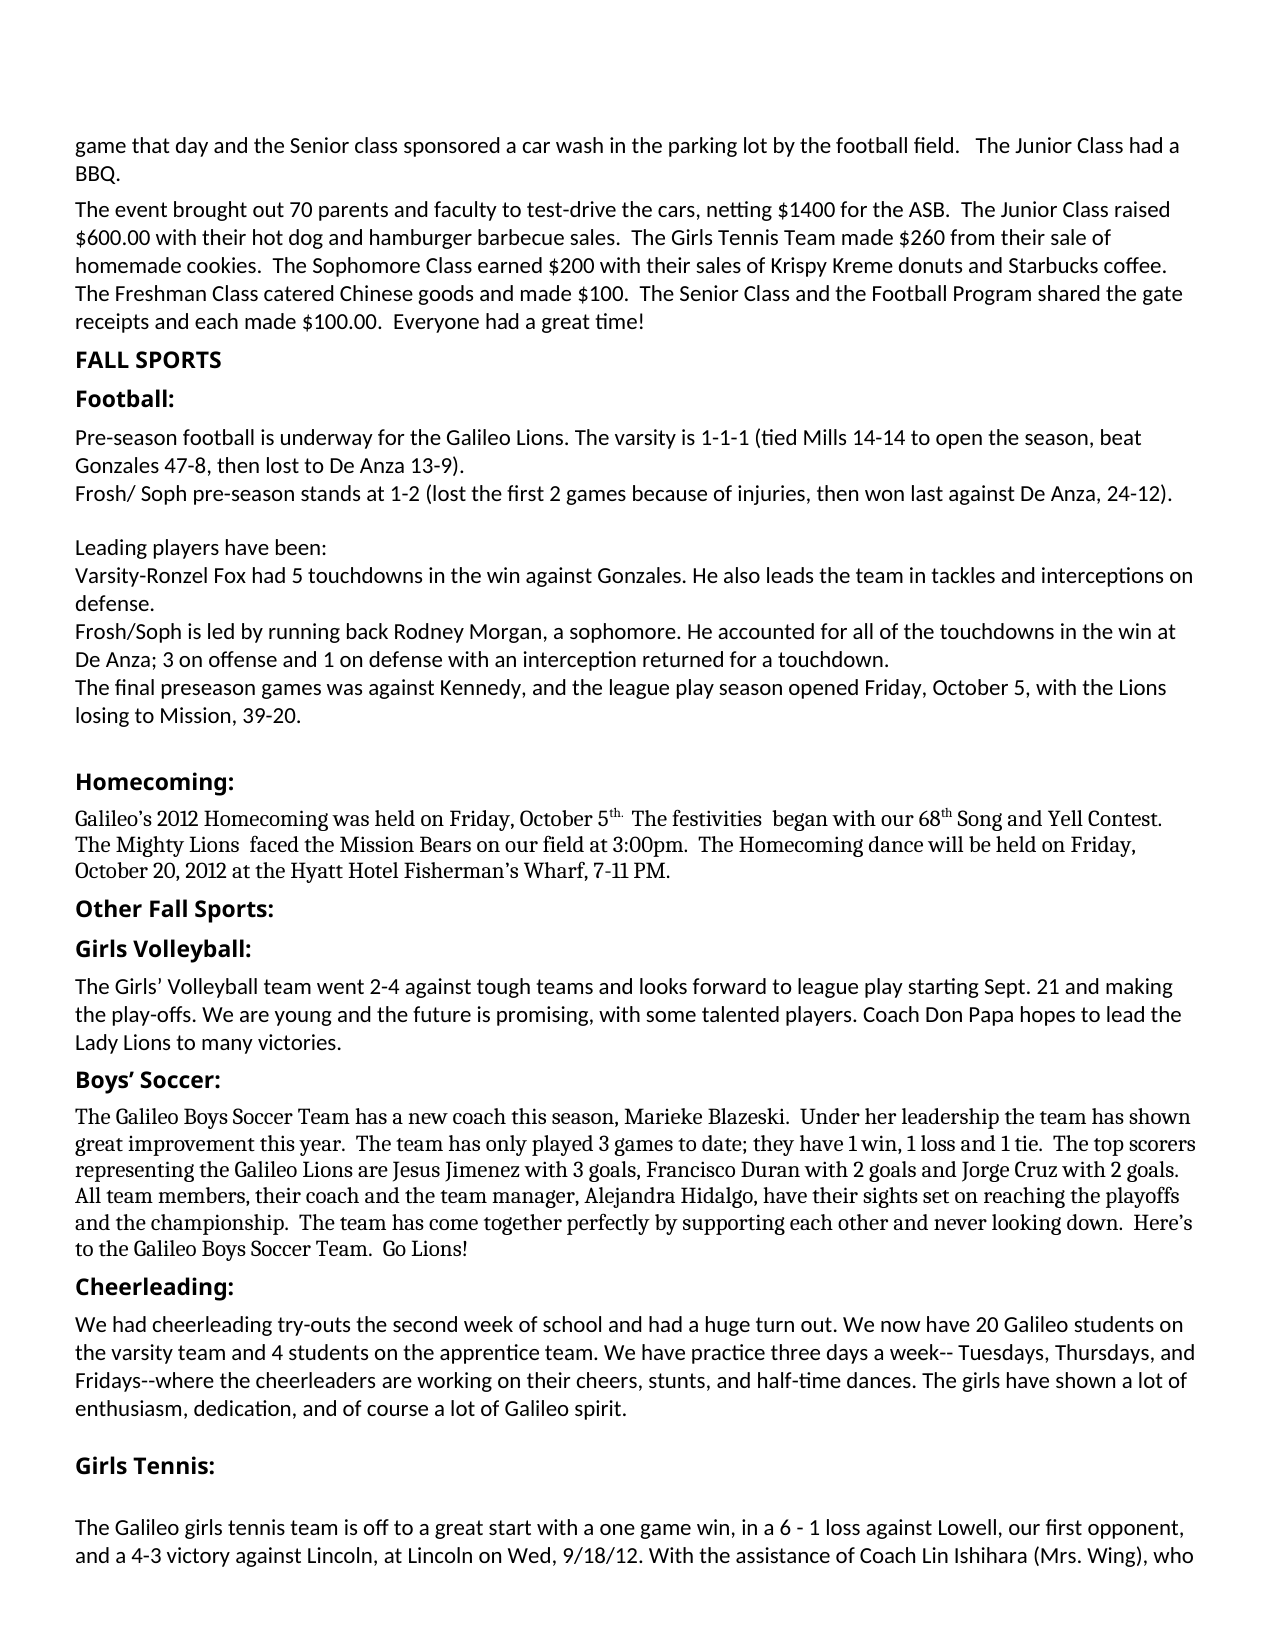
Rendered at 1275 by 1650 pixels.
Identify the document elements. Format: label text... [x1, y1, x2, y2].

text Varsity-Ronzel Fox had 5 touchdowns in the win against Gonzales. He also leads the team in tackles and interceptions on defense. [75, 561, 1200, 617]
text The Galileo Boys Soccer Team has a new coach this season, Marieke Blazeski. Under her leadership the team has shown great improvement this year. The team has only played 3 games to date; they have 1 win, 1 loss and 1 tie. The top scorers representing the Galileo Lions are Jesus Jimenez with 3 goals, Francisco Duran with 2 goals and Jorge Cruz with 2 goals. All team members, their coach and the team manager, Alejandra Hidalgo, have their sights set on reaching the playoffs and the championship. The team has come together perfectly by supporting each other and never looking down. Here’s to the Galileo Boys Soccer Team. Go Lions! [75, 1104, 1200, 1262]
text Cheerleading: [75, 1271, 1200, 1302]
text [75, 1513, 1200, 1569]
text Other Fall Sports: [75, 893, 1200, 924]
text Girls Volleyball: [75, 932, 1200, 964]
text Homecoming: [75, 766, 1200, 797]
text The final preseason games was against Kennedy, and the league play season opened Friday, October 5, with the Lions losing to Mission, 39-20. [75, 673, 1200, 729]
text The Girls’ Volleyball team went 2-4 against tough teams and looks forward to league play starting Sept. 21 and making the play-offs. We are young and the future is promising, with some talented players. Coach Don Papa hopes to lead the Lady Lions to many victories. [75, 972, 1200, 1056]
text Frosh/ Soph pre-season stands at 1-2 (lost the first 2 games because of injuries, then won last against De Anza, 24-12). [75, 479, 1200, 507]
text We had cheerleading try-outs the second week of school and had a huge turn out. We now have 20 Galileo students on the varsity team and 4 students on the apprentice team. We have practice three days a week-- Tuesdays, Thursdays, and Fridays--where the cheerleaders are working on their cheers, stunts, and half-time dances. The girls have shown a lot of enthusiasm, dedication, and of course a lot of Galileo spirit. [75, 1310, 1200, 1422]
text Boys’ Soccer: [75, 1064, 1200, 1096]
text The event brought out 70 parents and faculty to test-drive the cars, netting $1400 for the ASB. The Junior Class raised $600.00 with their hot dog and hamburger barbecue sales. The Girls Tennis Team made $260 from their sale of homemade cookies. The Sophomore Class earned $200 with their sales of Krispy Kreme donuts and Starbucks coffee. The Freshman Class catered Chinese goods and made $100. The Senior Class and the Football Program shared the gate receipts and each made $100.00. Everyone had a great time! [75, 195, 1200, 336]
text Leading players have been: [75, 533, 1200, 561]
text Frosh/Soph is led by running back Rodney Morgan, a sophomore. He accounted for all of the touchdowns in the win at De Anza; 3 on offense and 1 on defense with an interception returned for a touchdown. [75, 617, 1200, 673]
text Pre-season football is underway for the Galileo Lions. The varsity is 1-1-1 (tied Mills 14-14 to open the season, beat Gonzales 47-8, then lost to De Anza 13-9). [75, 423, 1200, 479]
text Galileo’s 2012 Homecoming was held on Friday, October 5th. The festivities began with our 68th Song and Yell Contest. The Mighty Lions faced the Mission Bears on our field at 3:00pm. The Homecoming dance will be held on Friday, October 20, 2012 at the Hyatt Hotel Fisherman’s Wharf, 7-11 PM. [75, 806, 1200, 884]
text FALL SPORTS [75, 344, 1200, 375]
text Football: [75, 383, 1200, 415]
text Girls Tennis: [75, 1450, 1200, 1481]
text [75, 131, 1200, 187]
